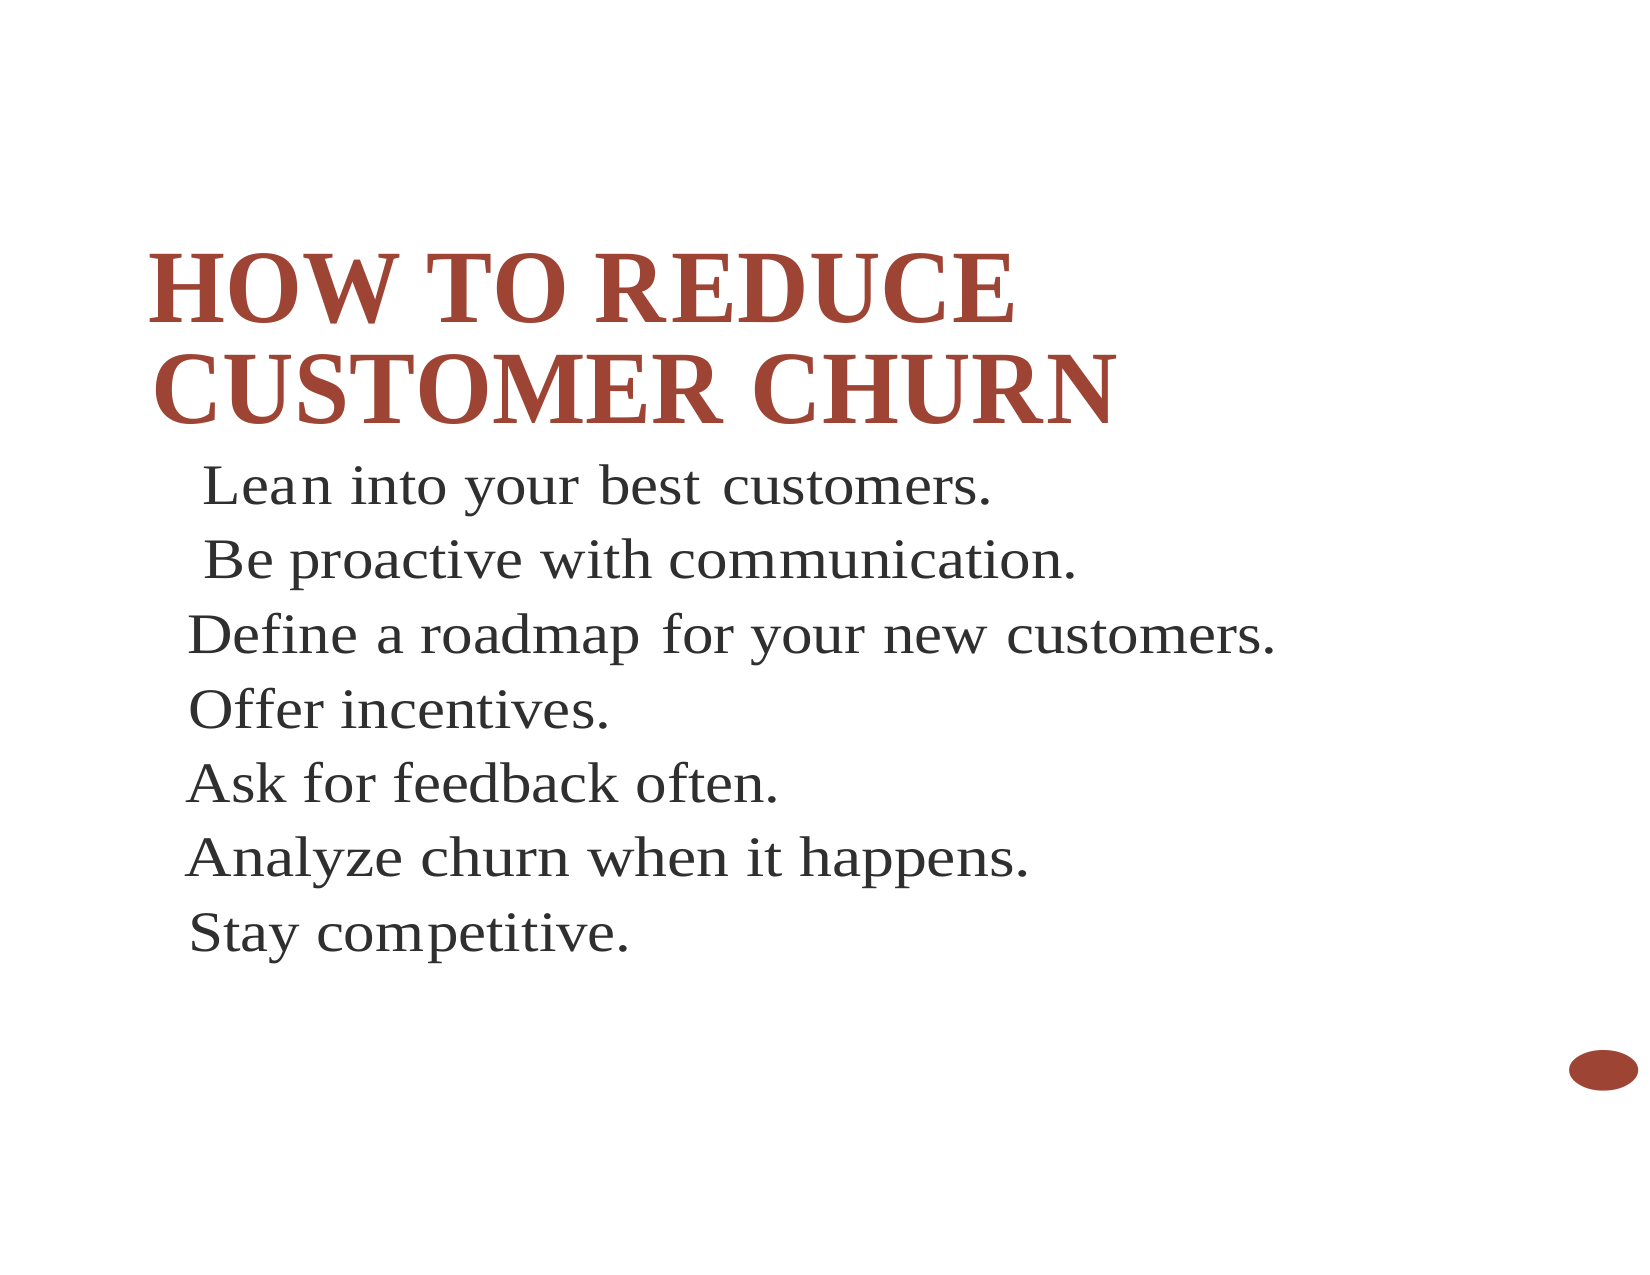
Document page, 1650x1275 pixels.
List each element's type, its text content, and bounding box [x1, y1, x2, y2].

text HOW TO REDUCE CUSTOMER CHURN [149, 242, 1123, 444]
text Analyze churn when it happens. Stay competitive. [184, 823, 1123, 963]
text Ask for feedback often. [185, 749, 1650, 815]
text Be proactive with communication. [204, 526, 1650, 591]
text Define a roadmap for your new customers. Offer incentives. [187, 600, 1284, 741]
text Lean into your best customers. [203, 451, 1650, 516]
